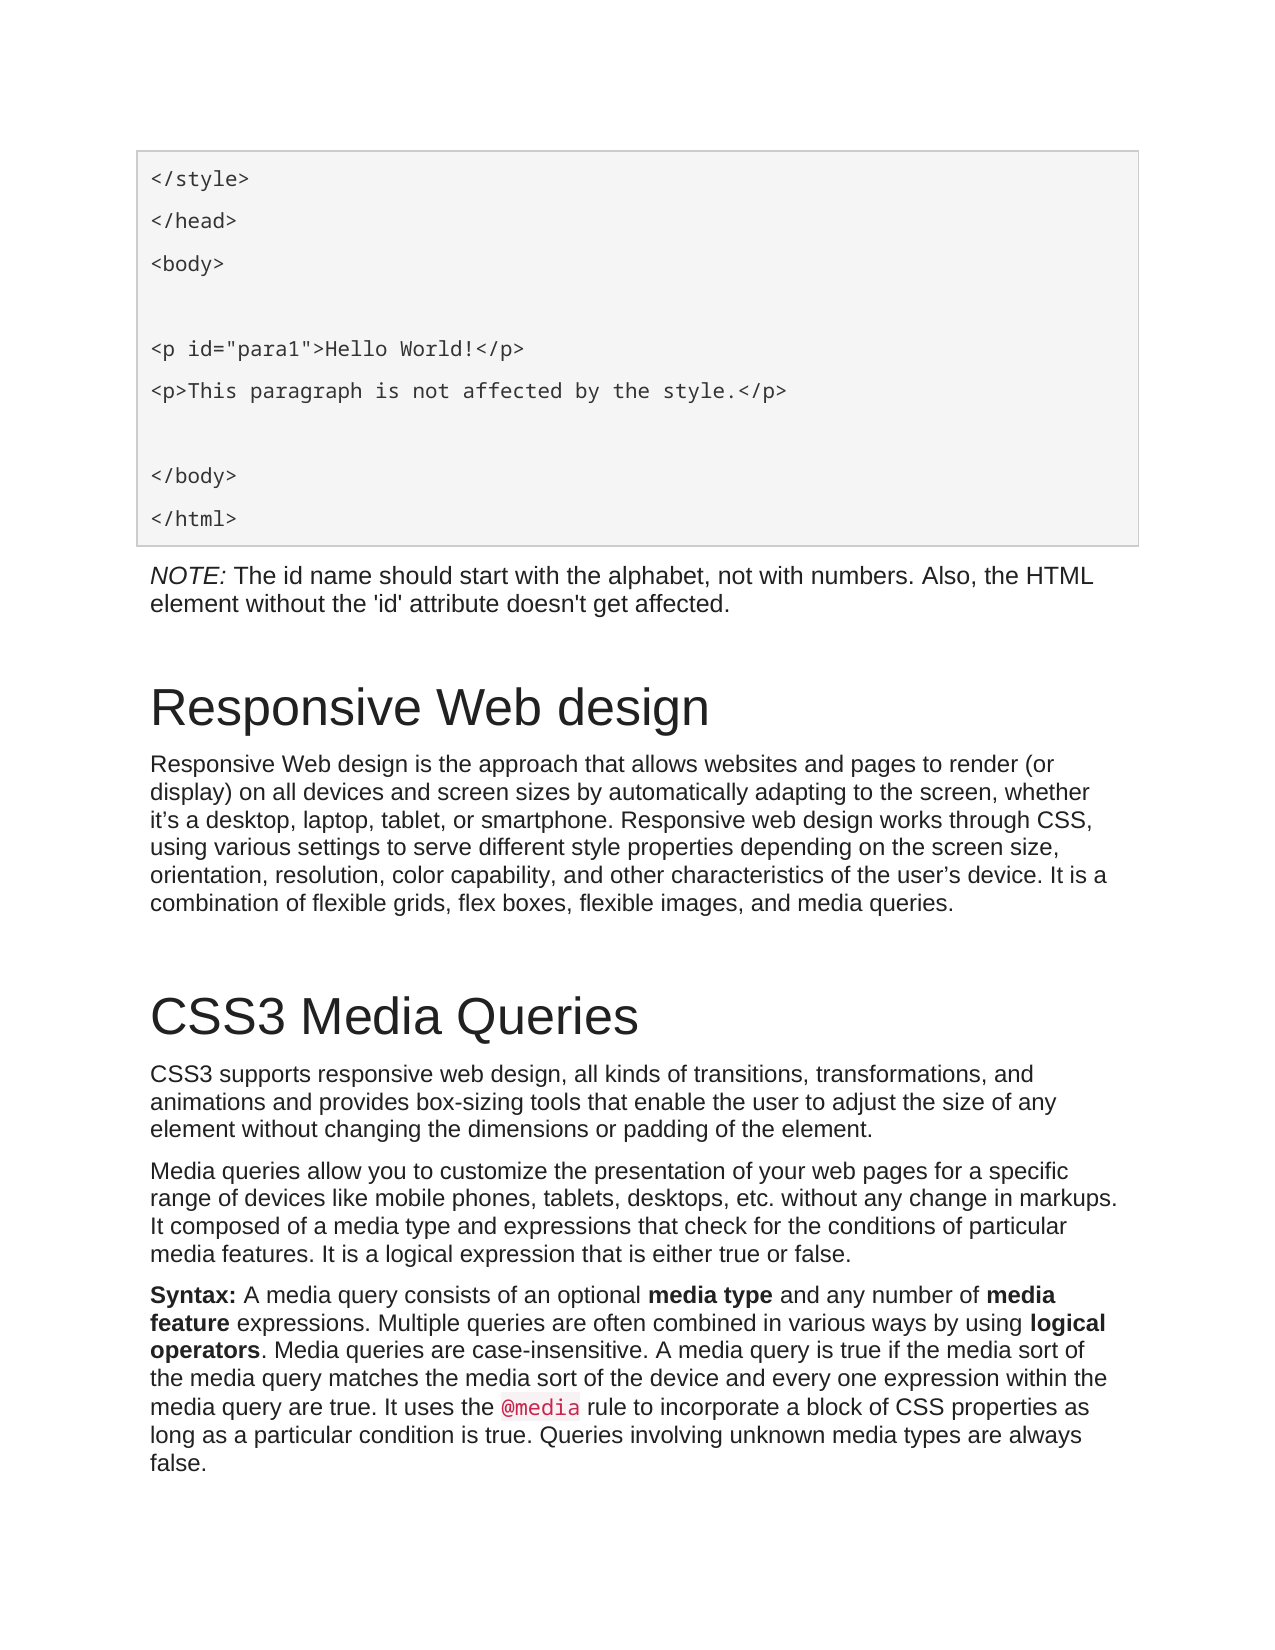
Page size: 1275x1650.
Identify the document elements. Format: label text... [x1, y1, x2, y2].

text </head> [138, 192, 1138, 235]
text CSS3 Media Queries [150, 986, 1125, 1046]
text Syntax: A media query consists of an optional media type and any number of media feature expressions. Multiple queries are often combined in various ways by using logical operators. Media queries are case-insensitive. A media query is true if the media sort of the media query matches the media sort of the device and every one expression within the media query are true. It uses the @media rule to incorporate a block of CSS properties as long as a particular condition is true. Queries involving unknown media types are always false. [150, 1281, 1125, 1477]
text </body> [138, 447, 1138, 490]
text Responsive Web design is the approach that allows websites and pages to render (or display) on all devices and screen sizes by automatically adapting to the screen, whether it’s a desktop, laptop, tablet, or smartphone. Responsive web design works through CSS, using various settings to serve different style properties depending on the screen size, orientation, resolution, color capability, and other characteristics of the user’s device. It is a combination of flexible grids, flex boxes, flexible images, and media queries. [150, 750, 1125, 916]
text Media queries allow you to customize the presentation of your web pages for a specific range of devices like mobile phones, tablets, desktops, etc. without any change in markups. It composed of a media type and expressions that check for the conditions of particular media features. It is a logical expression that is either true or false. [150, 1157, 1125, 1267]
text </html> [138, 490, 1138, 545]
text NOTE: The id name should start with the alphabet, not with numbers. Also, the HTML element without the 'id' attribute doesn't get affected. [150, 561, 1125, 618]
text CSS3 supports responsive web design, all kinds of transitions, transformations, and animations and provides box-sizing tools that enable the user to adjust the size of any element without changing the dimensions or padding of the element. [150, 1060, 1125, 1143]
text <p id="para1">Hello World!</p> [138, 320, 1138, 362]
text <p>This paragraph is not affected by the style.</p> [138, 362, 1138, 405]
text Responsive Web design [150, 676, 1125, 736]
text <body> [138, 235, 1138, 277]
text </style> [138, 152, 1138, 192]
